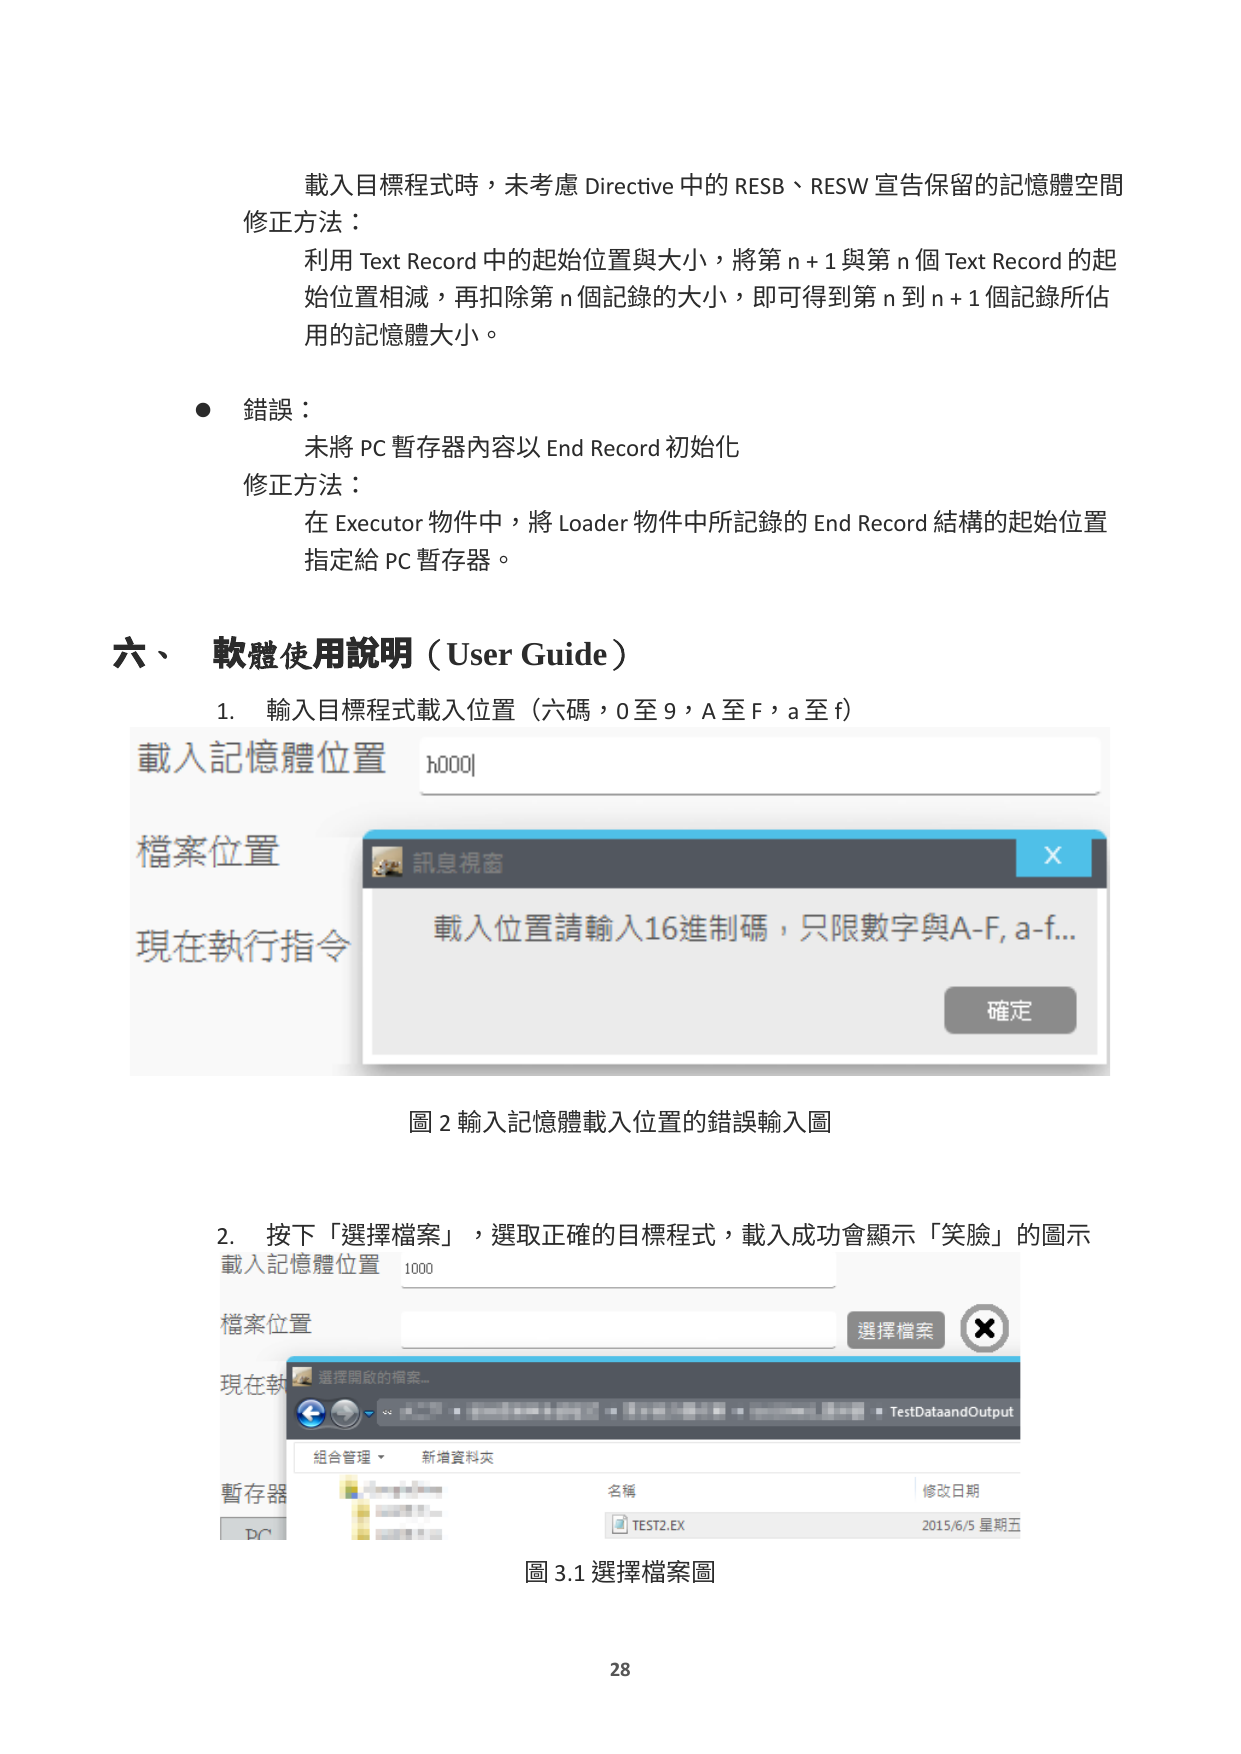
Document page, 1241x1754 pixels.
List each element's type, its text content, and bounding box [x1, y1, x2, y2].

list 修正方法： [244, 464, 1128, 502]
list 載入目標程式時，未考慮Directive中的RESB、RESW宣告保留的記憶體空間 [304, 164, 1128, 202]
picture [219, 1252, 1021, 1540]
list 修正方法： [244, 202, 1128, 239]
list 利用Text Record中的起始位置與大小，將第n + 1與第n個Text Record的起始位置相減，再扣除第n個記錄的大小，即可得到第n到n + 1個記錄所佔用的記憶體大小。 [304, 239, 1128, 352]
list 軟體使用說明（User Guide） [112, 614, 1128, 689]
text 圖2 輸入記憶體載入位置的錯誤輸入圖 [112, 1102, 1128, 1139]
text 圖3.1 選擇檔案圖 [112, 1552, 1128, 1589]
list 在Executor物件中，將Loader物件中所記錄的End Record結構的起始位置指定給PC暫存器。 [304, 502, 1128, 577]
list 按下「選擇檔案」，選取正確的目標程式，載入成功會顯示「笑臉」的圖示 [216, 1214, 1128, 1252]
list 未將PC暫存器內容以End Record初始化 [304, 427, 1128, 464]
list 錯誤： [194, 389, 1128, 427]
picture [129, 727, 1111, 1076]
list 輸入目標程式載入位置（六碼，0至9，A至F，a至f） [216, 689, 1128, 727]
